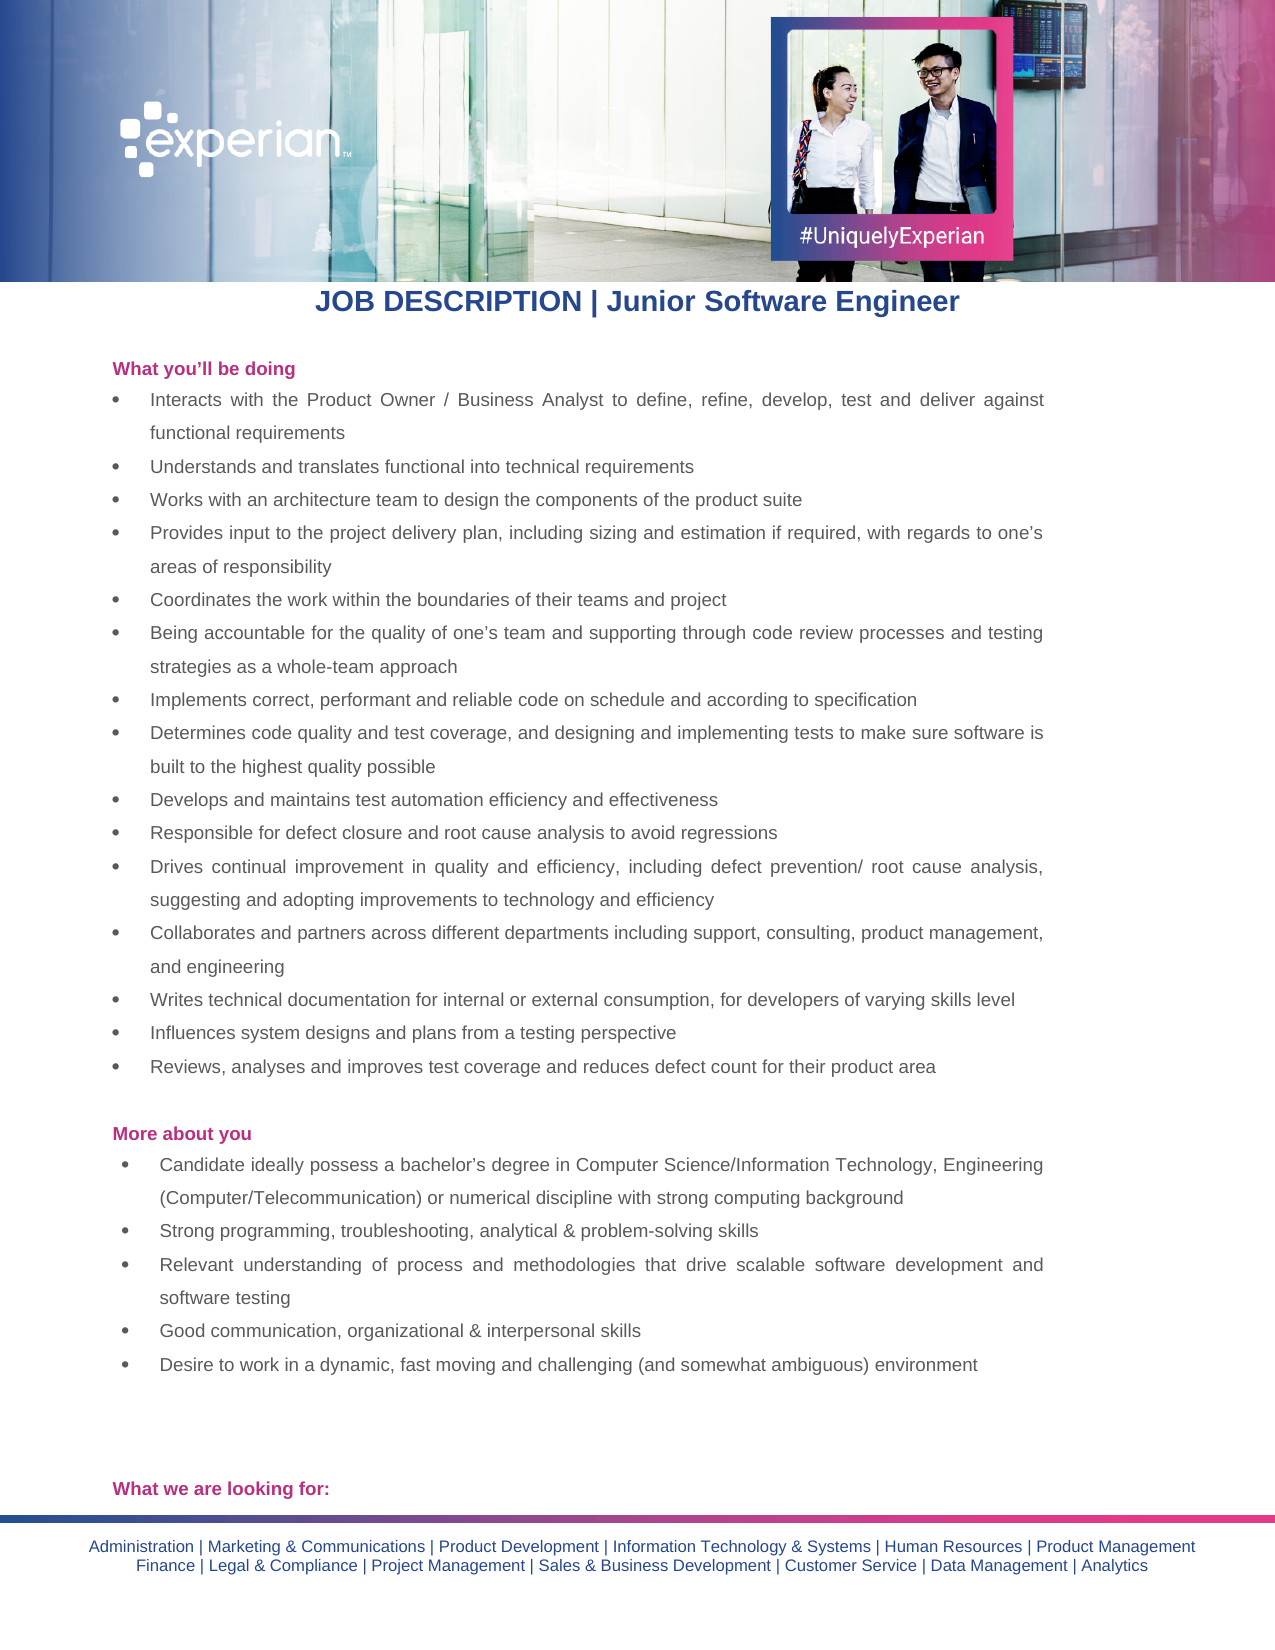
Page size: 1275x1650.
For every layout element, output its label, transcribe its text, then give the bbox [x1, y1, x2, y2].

list Being accountable for the quality of one’s team and supporting through code review processes and testing strategies as a whole-team approach [112, 613, 1044, 680]
list Provides input to the project delivery plan, including sizing and estimation if required, with regards to one’s areas of responsibility [112, 513, 1044, 580]
list Works with an architecture team to design the components of the product suite [112, 480, 1044, 513]
list Writes technical documentation for internal or external consumption, for developers of varying skills level [112, 980, 1044, 1013]
picture [0, 1515, 1275, 1523]
list Desire to work in a dynamic, fast moving and challenging (and somewhat ambiguous) environment [122, 1344, 1044, 1378]
list Implements correct, performant and reliable code on schedule and according to specification [112, 680, 1044, 713]
list Understands and translates functional into technical requirements [112, 446, 1044, 480]
list Develops and maintains test automation efficiency and effectiveness [112, 780, 1044, 813]
list Responsible for defect closure and root cause analysis to avoid regressions [112, 813, 1044, 846]
list Reviews, analyses and improves test coverage and reduces defect count for their product area [112, 1046, 1044, 1080]
list Strong programming, troubleshooting, analytical & problem-solving skills [122, 1211, 1044, 1244]
text What we are looking for: [112, 1478, 1162, 1499]
list Good communication, organizational & interpersonal skills [122, 1311, 1044, 1344]
list Coordinates the work within the boundaries of their teams and project [112, 580, 1044, 613]
list Relevant understanding of process and methodologies that drive scalable software development and software testing [122, 1244, 1044, 1311]
list Interacts with the Product Owner / Business Analyst to define, refine, develop, test and deliver against functional requirements [112, 380, 1044, 446]
picture [0, 0, 1275, 282]
list Drives continual improvement in quality and efficiency, including defect prevention/ root cause analysis, suggesting and adopting improvements to technology and efficiency [112, 846, 1044, 913]
list Determines code quality and test coverage, and designing and implementing tests to make sure software is built to the highest quality possible [112, 713, 1044, 780]
list Influences system designs and plans from a testing perspective [112, 1013, 1044, 1046]
list Collaborates and partners across different departments including support, consulting, product management, and engineering [112, 913, 1044, 980]
text JOB DESCRIPTION | Junior Software Engineer [112, 123, 1162, 317]
list Candidate ideally possess a bachelor’s degree in Computer Science/Information Technology, Engineering (Computer/Telecommunication) or numerical discipline with strong computing background [122, 1144, 1044, 1211]
text What you’ll be doing [112, 358, 1162, 380]
text More about you [112, 1123, 1162, 1144]
